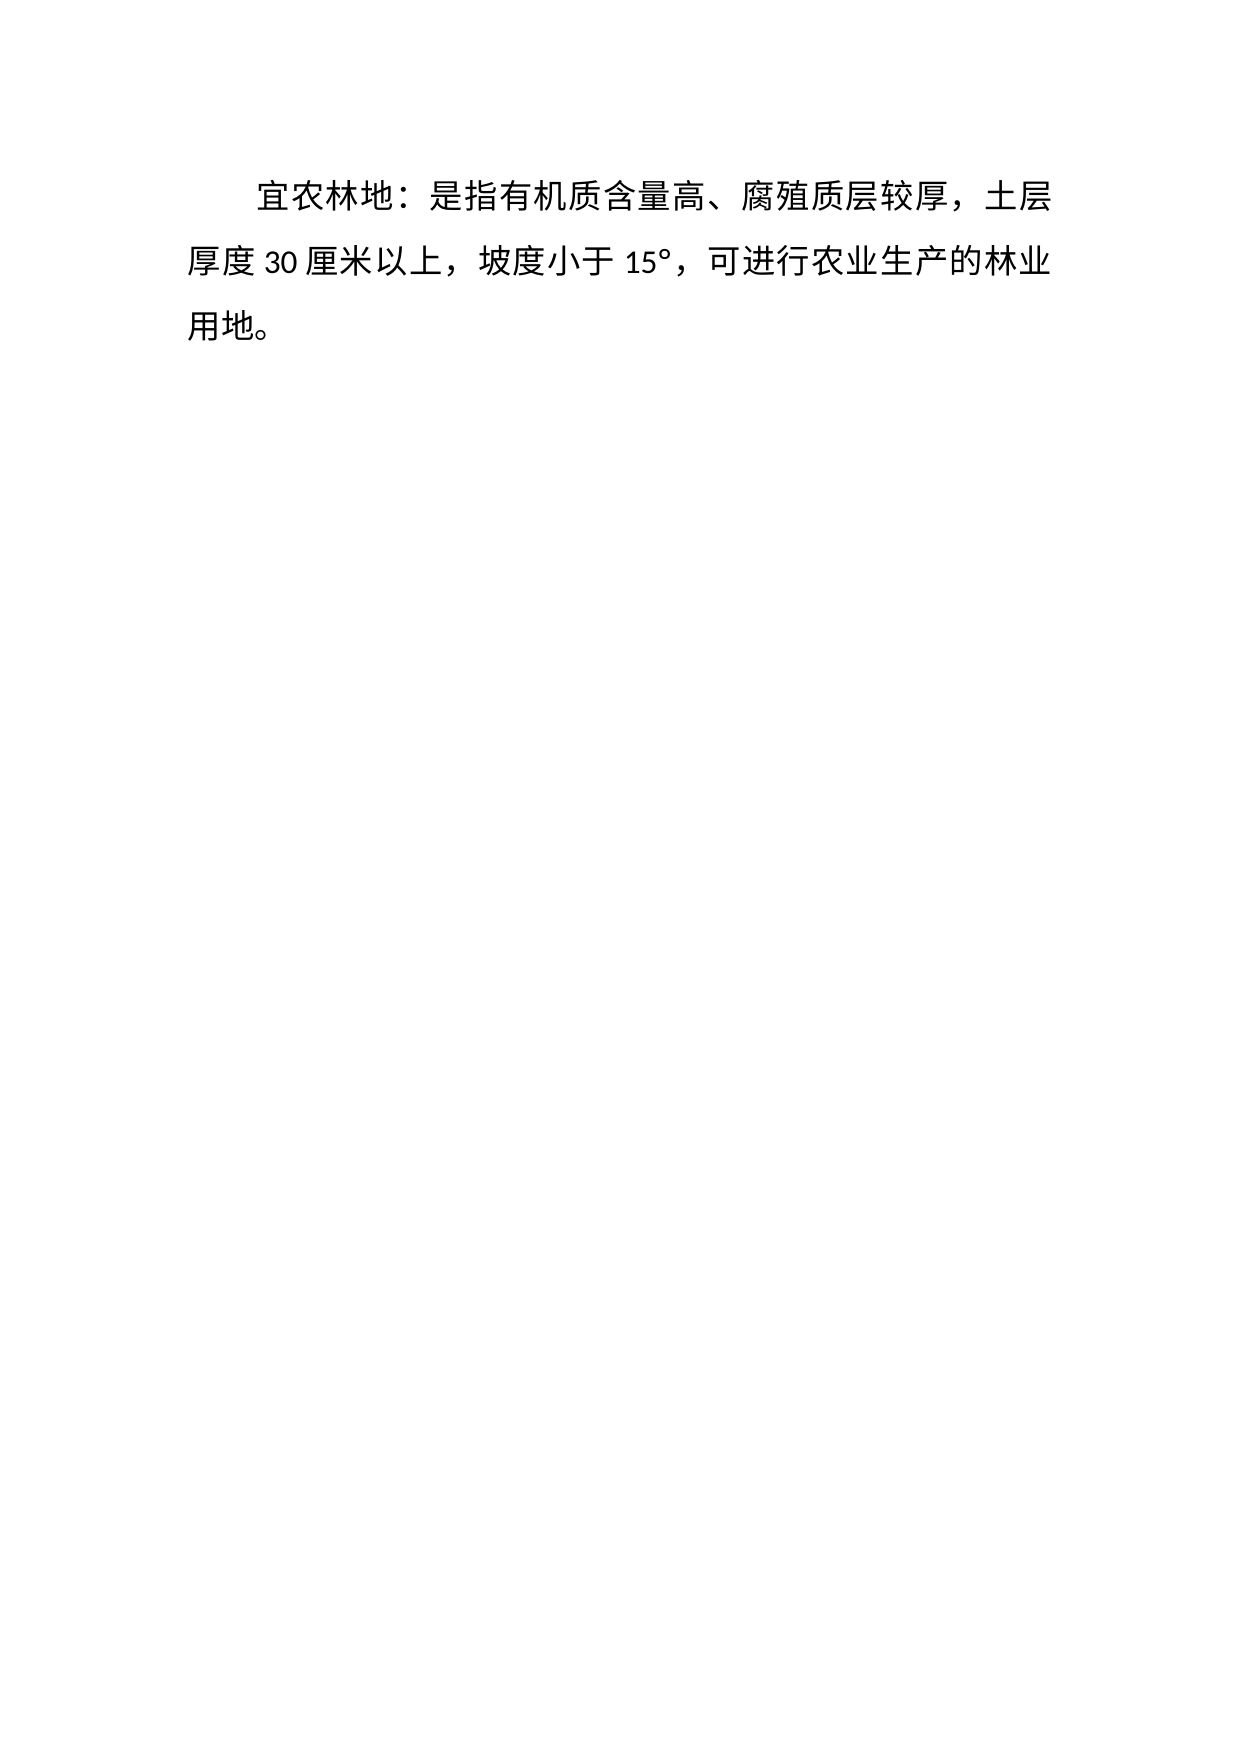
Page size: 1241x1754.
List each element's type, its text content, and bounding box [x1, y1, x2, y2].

text 宜农林地：是指有机质含量高、腐殖质层较厚，土层厚度30厘米以上，坡度小于15°，可进行农业生产的林业用地。 [187, 162, 1053, 357]
